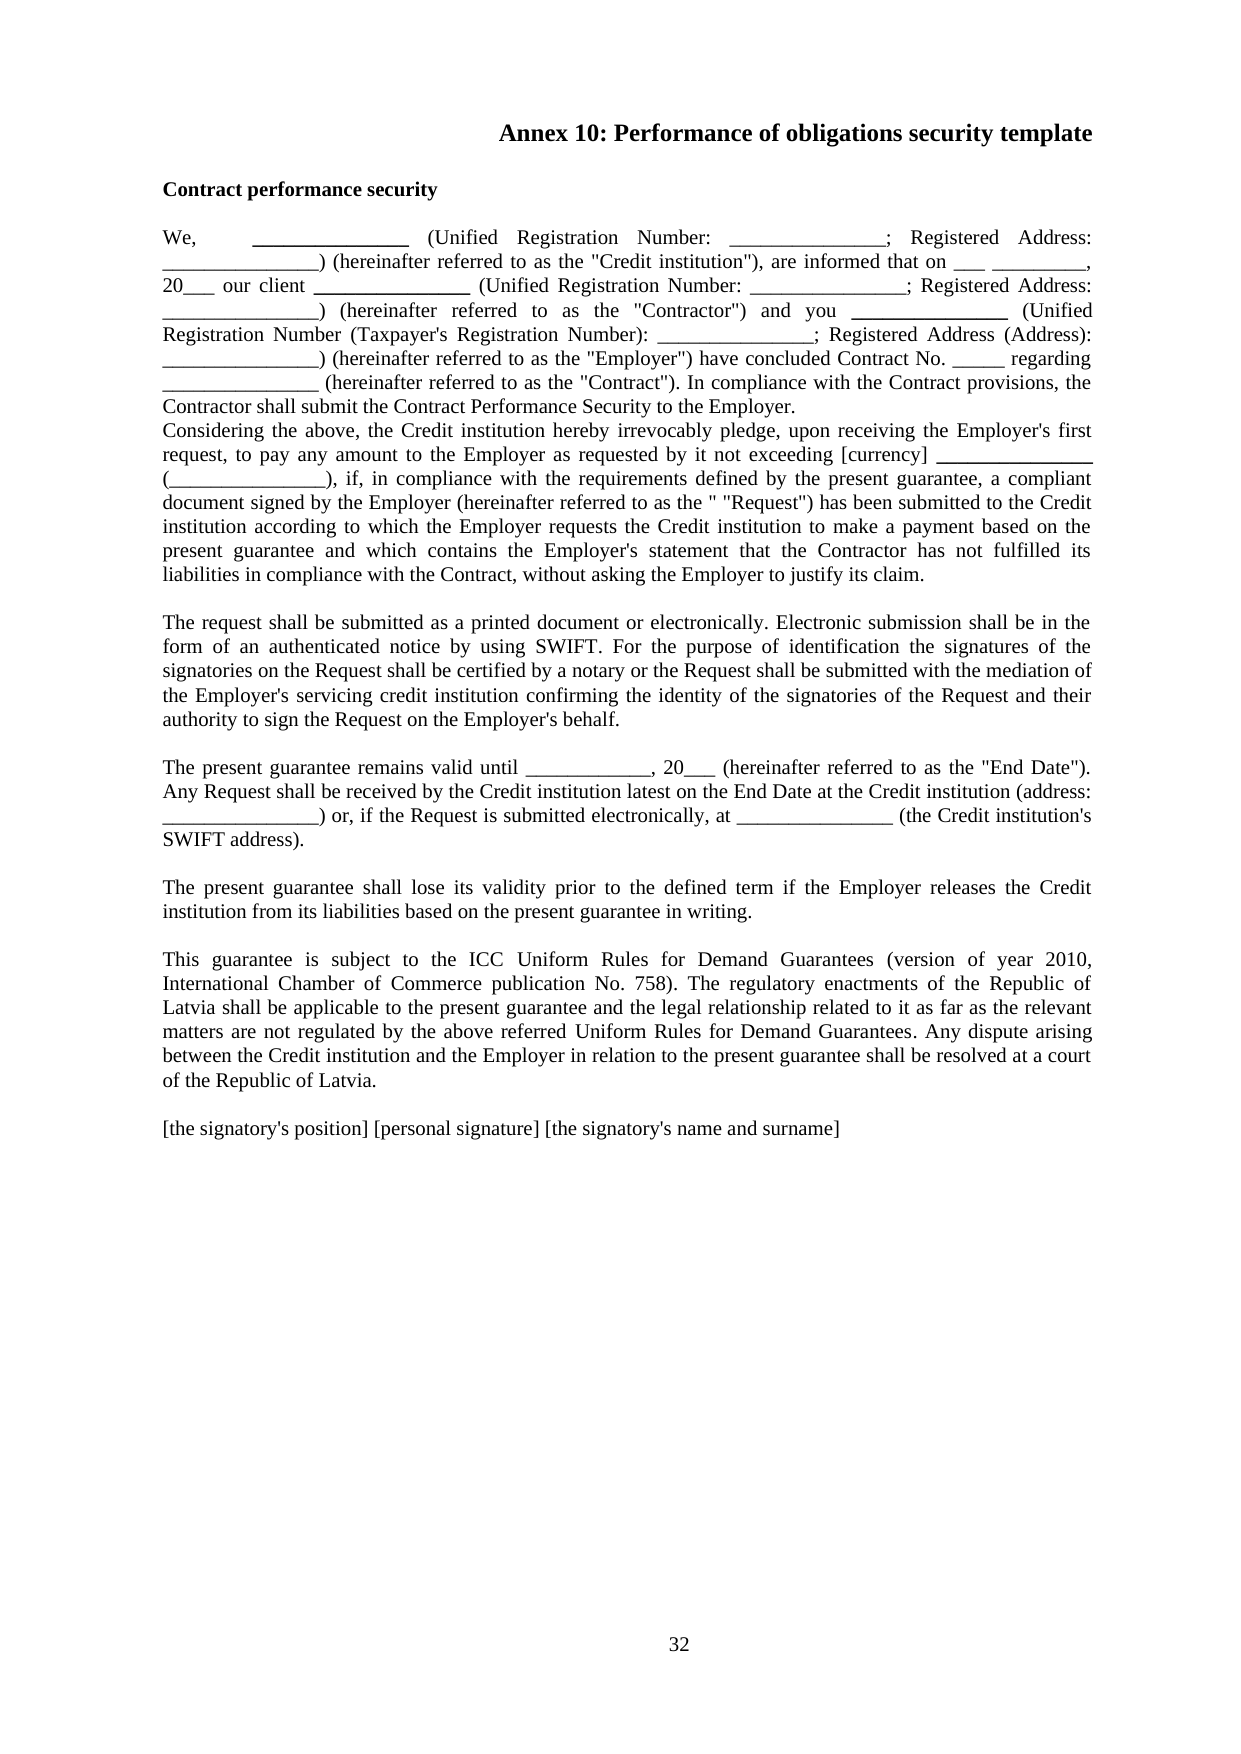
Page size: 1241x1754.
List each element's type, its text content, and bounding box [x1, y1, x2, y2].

subtitle Annex 10: Performance of obligations security template [177, 118, 1093, 147]
table_cell We, _______________ (Unified Registration Number: _______________; Registered Address: _______________) (hereinafter referred to as the "Credit institution"), are informed that on ___ _________, 20___ our client _______________ (Unified Registration Number: _______________; Registered Address: _______________) (hereinafter referred to as the "Contractor") and you _______________ (Unified Registration Number (Taxpayer's Registration Number): _______________; Registered Address (Address): _______________) (hereinafter referred to as the "Employer") have concluded Contract No. _____ regarding _______________ (hereinafter referred to as the "Contract"). In compliance with the Contract provisions, the Contractor shall submit the Contract Performance Security to the Employer. Considering the above, the Credit institution hereby irrevocably pledge, upon receiving the Employer's first request, to pay any amount to the Employer as requested by it not exceeding [currency] _______________ (_______________), if, in compliance with the requirements defined by the present guarantee, a compliant document signed by the Employer (hereinafter referred to as the " "Request") has been submitted to the Credit institution according to which the Employer requests the Credit institution to make a payment based on the present guarantee and which contains the Employer's statement that the Contractor has not fulfilled its liabilities in compliance with the Contract, without asking the Employer to justify its claim. [151, 225, 1104, 586]
table_header Contract performance security [151, 177, 1104, 225]
table_cell The request shall be submitted as a printed document or electronically. Electronic submission shall be in the form of an authenticated notice by using SWIFT. For the purpose of identification the signatures of the signatories on the Request shall be certified by a notary or the Request shall be submitted with the mediation of the Employer's servicing credit institution confirming the identity of the signatories of the Request and their authority to sign the Request on the Employer's behalf. The present guarantee remains valid until ____________, 20___ (hereinafter referred to as the "End Date"). Any Request shall be received by the Credit institution latest on the End Date at the Credit institution (address: _______________) or, if the Request is submitted electronically, at _______________ (the Credit institution's SWIFT address). The present guarantee shall lose its validity prior to the defined term if the Employer releases the Credit institution from its liabilities based on the present guarantee in writing. This guarantee is subject to the ICC Uniform Rules for Demand Guarantees (version of year 2010, International Chamber of Commerce publication No. 758). The regulatory enactments of the Republic of Latvia shall be applicable to the present guarantee and the legal relationship related to it as far as the relevant matters are not regulated by the above referred Uniform Rules for Demand Guarantees. Any dispute arising between the Credit institution and the Employer in relation to the present guarantee shall be resolved at a court of the Republic of Latvia. [the signatory's position] [personal signature] [the signatory's name and surname] [151, 586, 1104, 1164]
